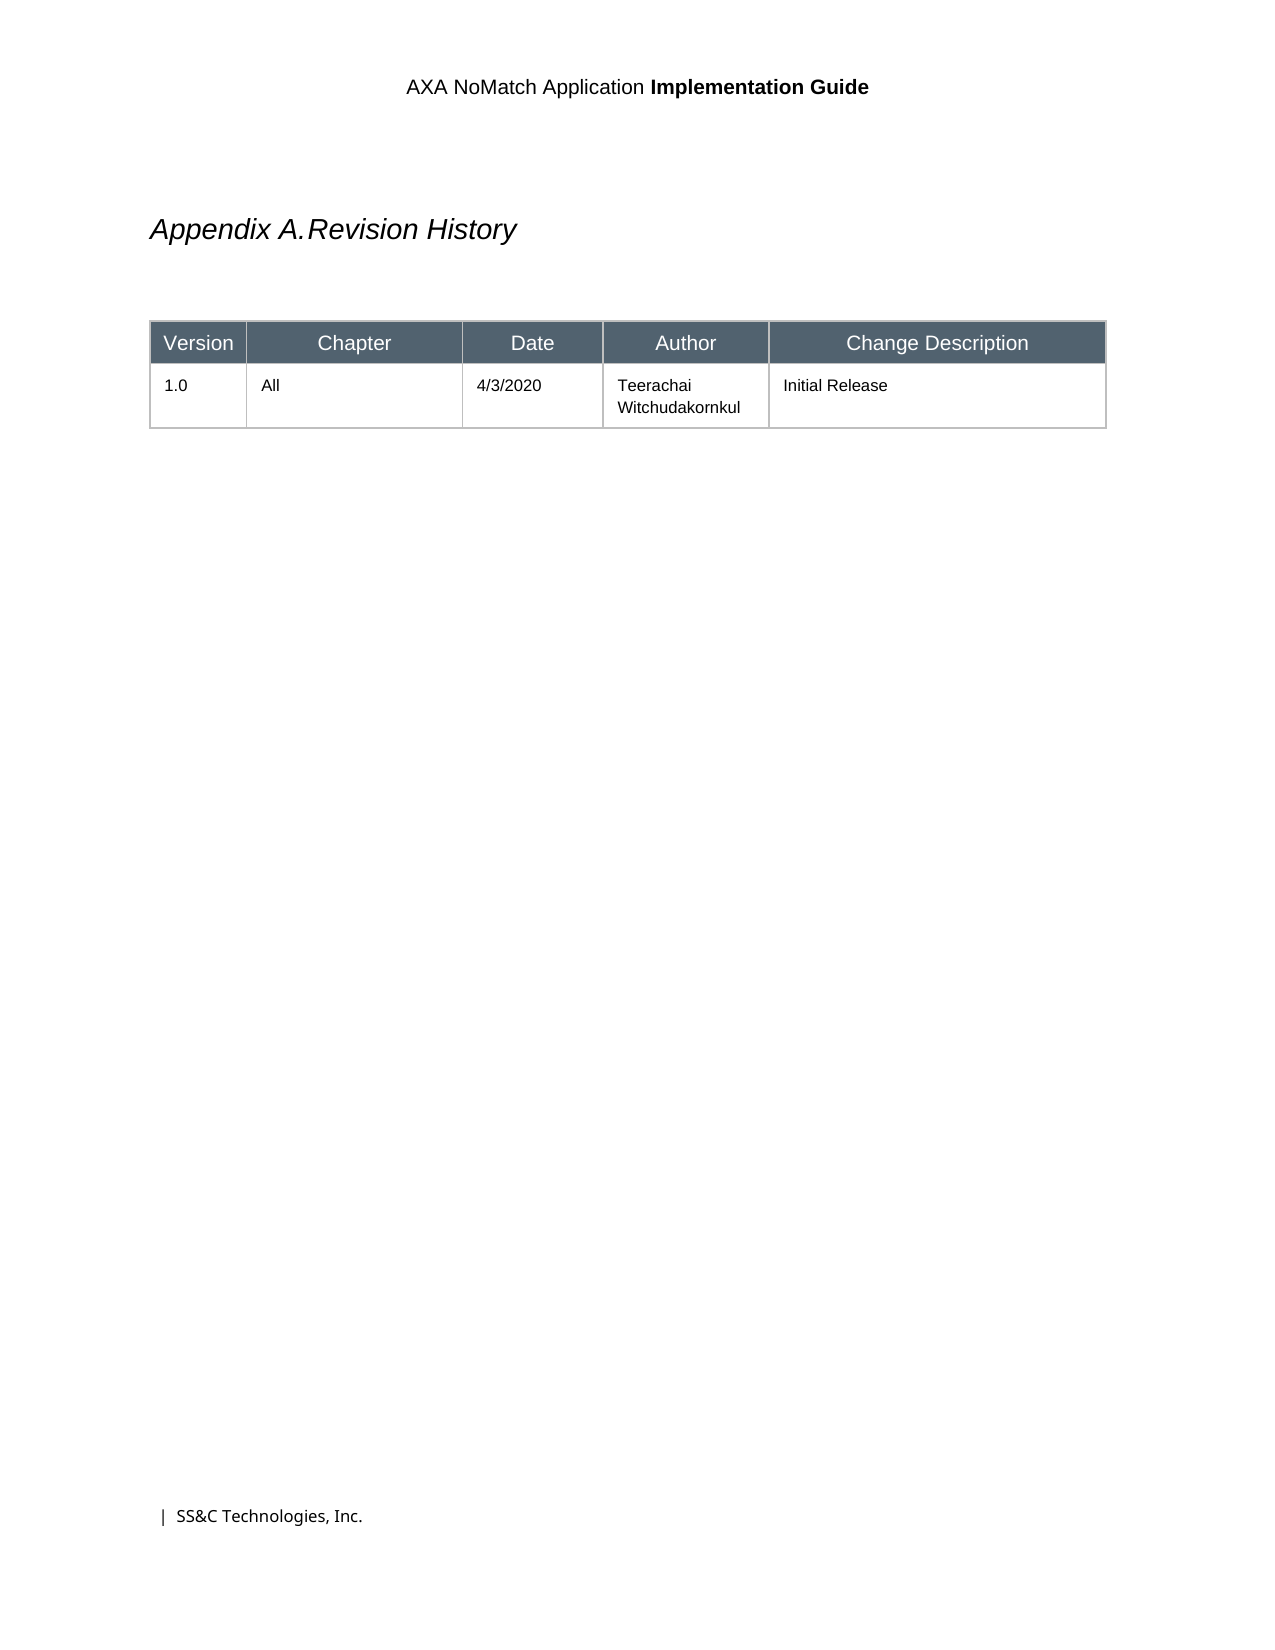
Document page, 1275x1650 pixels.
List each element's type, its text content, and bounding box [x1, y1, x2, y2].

table_cell All [247, 364, 462, 427]
table_header Author [604, 322, 768, 363]
table_cell Initial Release [770, 364, 1105, 427]
table_cell 1.0 [151, 364, 246, 427]
table_cell Teerachai Witchudakornkul [604, 364, 768, 427]
table_cell 4/3/2020 [463, 364, 602, 427]
table_header Version [151, 322, 246, 363]
table_header Date [463, 322, 602, 363]
table_header Chapter [247, 322, 462, 363]
table_header Change Description [770, 322, 1105, 363]
subtitle Revision History [150, 187, 1125, 245]
